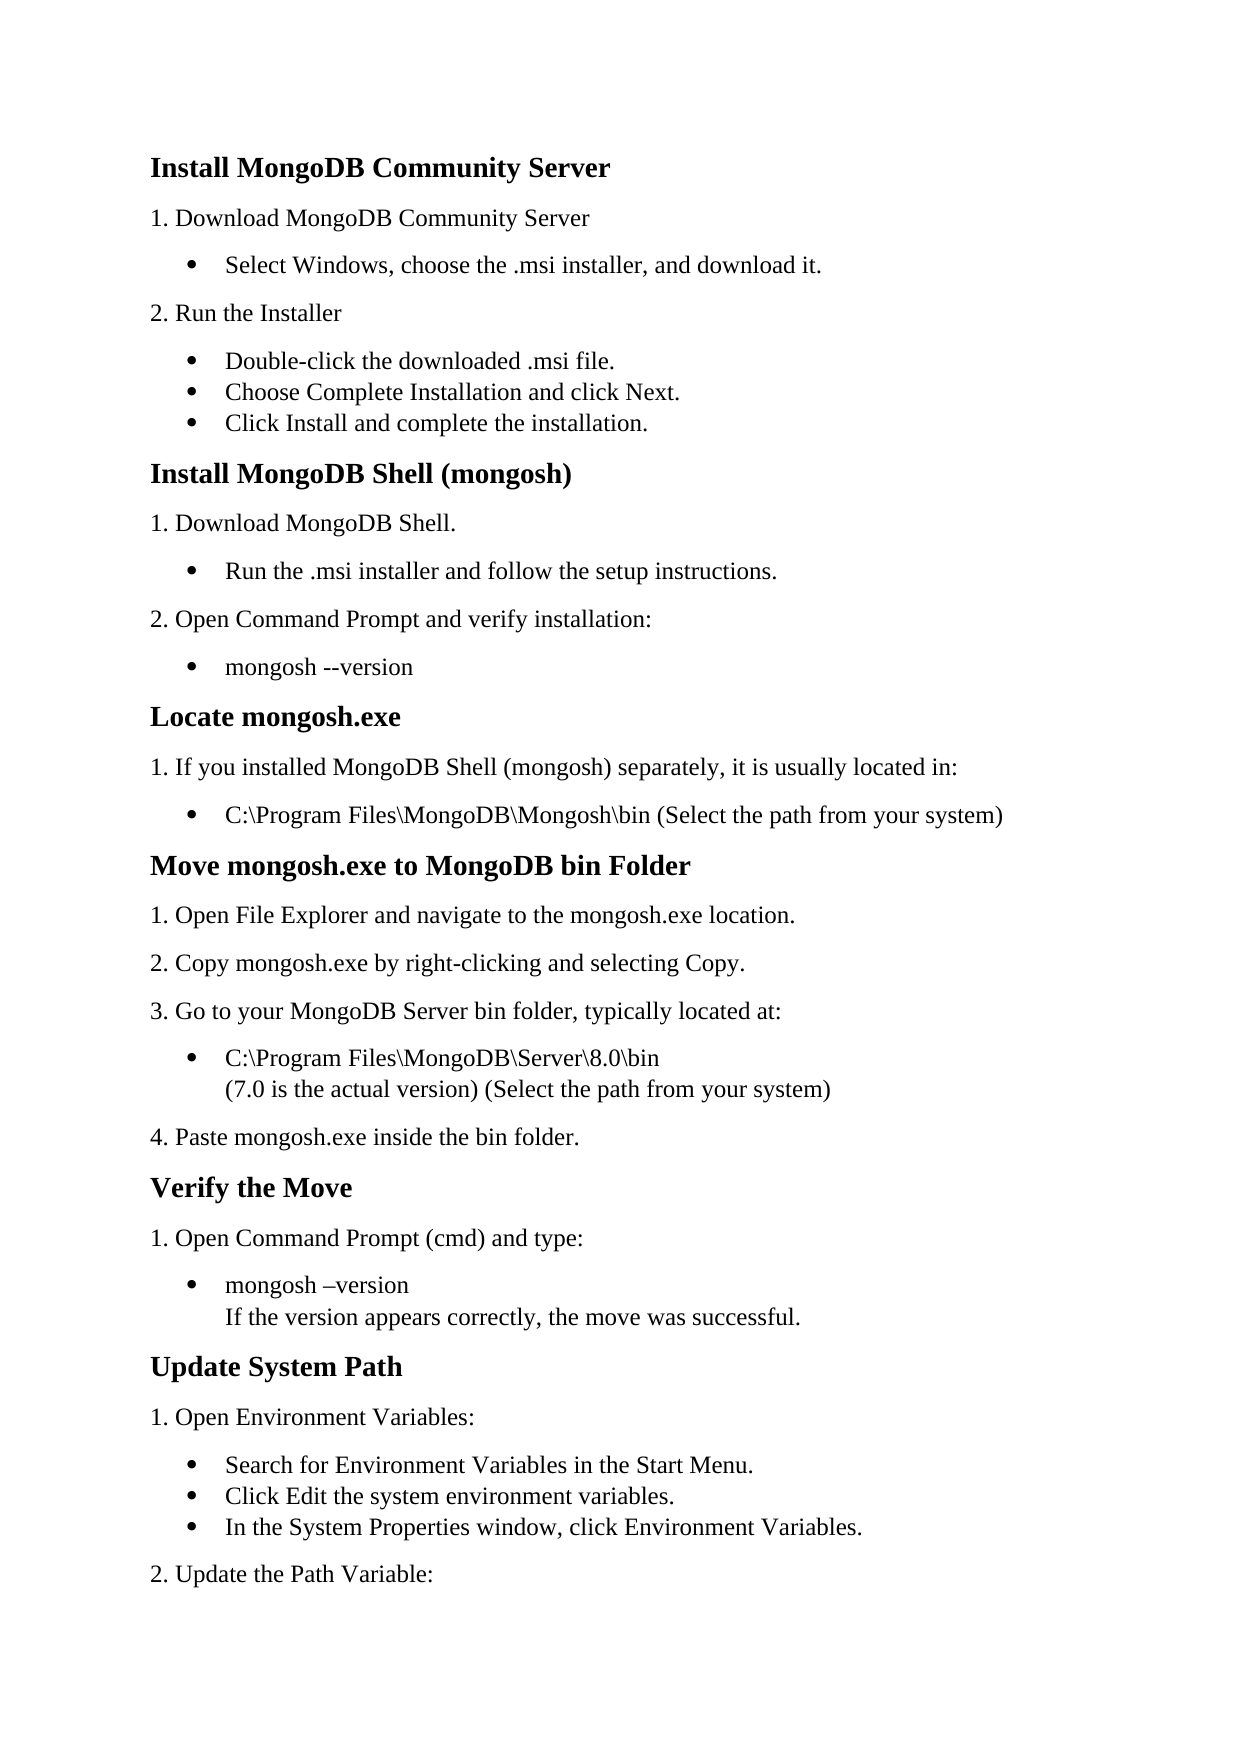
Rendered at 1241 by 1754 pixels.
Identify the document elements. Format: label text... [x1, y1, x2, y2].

text 1. Download MongoDB Community Server [150, 203, 1090, 232]
text Update System Path [150, 1349, 1090, 1383]
list Choose Complete Installation and click Next. [187, 377, 1090, 406]
text Move mongosh.exe to MongoDB bin Folder [150, 848, 1090, 881]
list If the version appears correctly, the move was successful. [225, 1302, 1090, 1330]
text 1. Open Environment Variables: [150, 1402, 1090, 1431]
text Install MongoDB Shell (mongosh) [150, 456, 1090, 489]
list Click Install and complete the installation. [187, 408, 1090, 437]
list C:\Program Files\MongoDB\Server\8.0\bin [187, 1043, 1090, 1072]
text 2. Open Command Prompt and verify installation: [150, 604, 1090, 633]
text 2. Update the Path Variable: [150, 1559, 1090, 1588]
text 1. If you installed MongoDB Shell (mongosh) separately, it is usually located in: [150, 752, 1090, 781]
text Verify the Move [150, 1170, 1090, 1203]
text Install MongoDB Community Server [150, 150, 1090, 183]
list mongosh –version [187, 1271, 1090, 1299]
list Run the .msi installer and follow the setup instructions. [187, 556, 1090, 585]
list Click Edit the system environment variables. [187, 1481, 1090, 1509]
list (7.0 is the actual version) (Select the path from your system) [225, 1074, 1090, 1103]
text 2. Run the Installer [150, 298, 1090, 327]
text 1. Download MongoDB Shell. [150, 508, 1090, 537]
text 1. Open Command Prompt (cmd) and type: [150, 1223, 1090, 1252]
text 4. Paste mongosh.exe inside the bin folder. [150, 1122, 1090, 1151]
text 3. Go to your MongoDB Server bin folder, typically located at: [150, 996, 1090, 1024]
list In the System Properties window, click Environment Variables. [187, 1512, 1090, 1541]
list Select Windows, choose the .msi installer, and download it. [187, 251, 1090, 279]
list mongosh --version [187, 652, 1090, 680]
text Locate mongosh.exe [150, 699, 1090, 733]
list C:\Program Files\MongoDB\Mongosh\bin (Select the path from your system) [187, 800, 1090, 829]
text 1. Open File Explorer and navigate to the mongosh.exe location. [150, 900, 1090, 929]
list Search for Environment Variables in the Start Menu. [187, 1450, 1090, 1478]
list Double-click the downloaded .msi file. [187, 346, 1090, 375]
text 2. Copy mongosh.exe by right-clicking and selecting Copy. [150, 948, 1090, 977]
